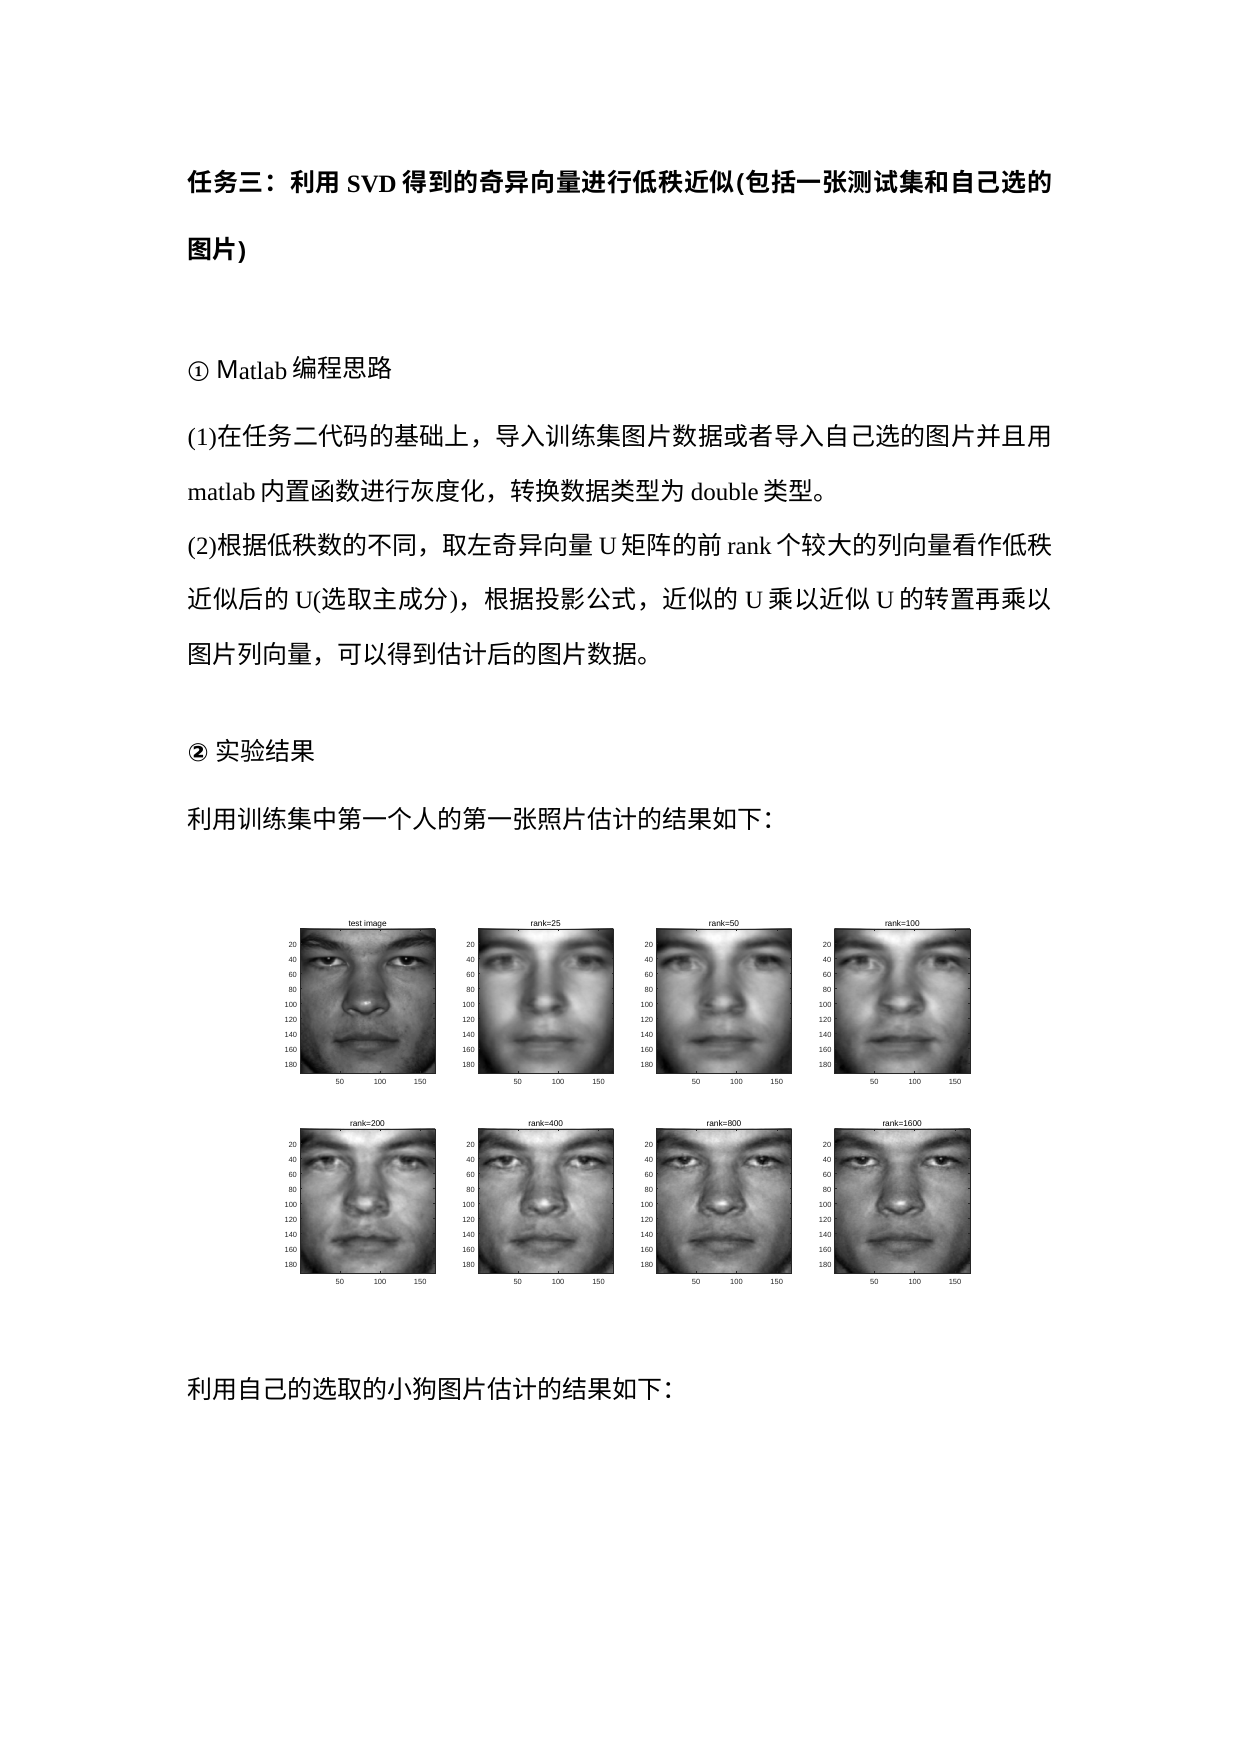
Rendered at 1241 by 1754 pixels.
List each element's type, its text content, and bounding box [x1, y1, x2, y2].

list (2)根据低秩数的不同，取左奇异向量U矩阵的前rank个较大的列向量看作低秩近似后的U(选取主成分)，根据投影公式，近似的U乘以近似U的转置再乘以图片列向量，可以得到估计后的图片数据。 [187, 526, 1053, 671]
list 任务三：利用SVD得到的奇异向量进行低秩近似(包括一张测试集和自己选的图片) [187, 162, 1053, 275]
list 利用训练集中第一个人的第一张照片估计的结果如下： [187, 800, 1053, 836]
list ① Matlab编程思路 [187, 349, 1053, 394]
list 利用自己的选取的小狗图片估计的结果如下： [187, 1369, 1053, 1406]
list (1)在任务二代码的基础上，导入训练集图片数据或者导入自己选的图片并且用matlab内置函数进行灰度化，转换数据类型为double类型。 [187, 417, 1053, 507]
list ② 实验结果 [187, 732, 1053, 777]
